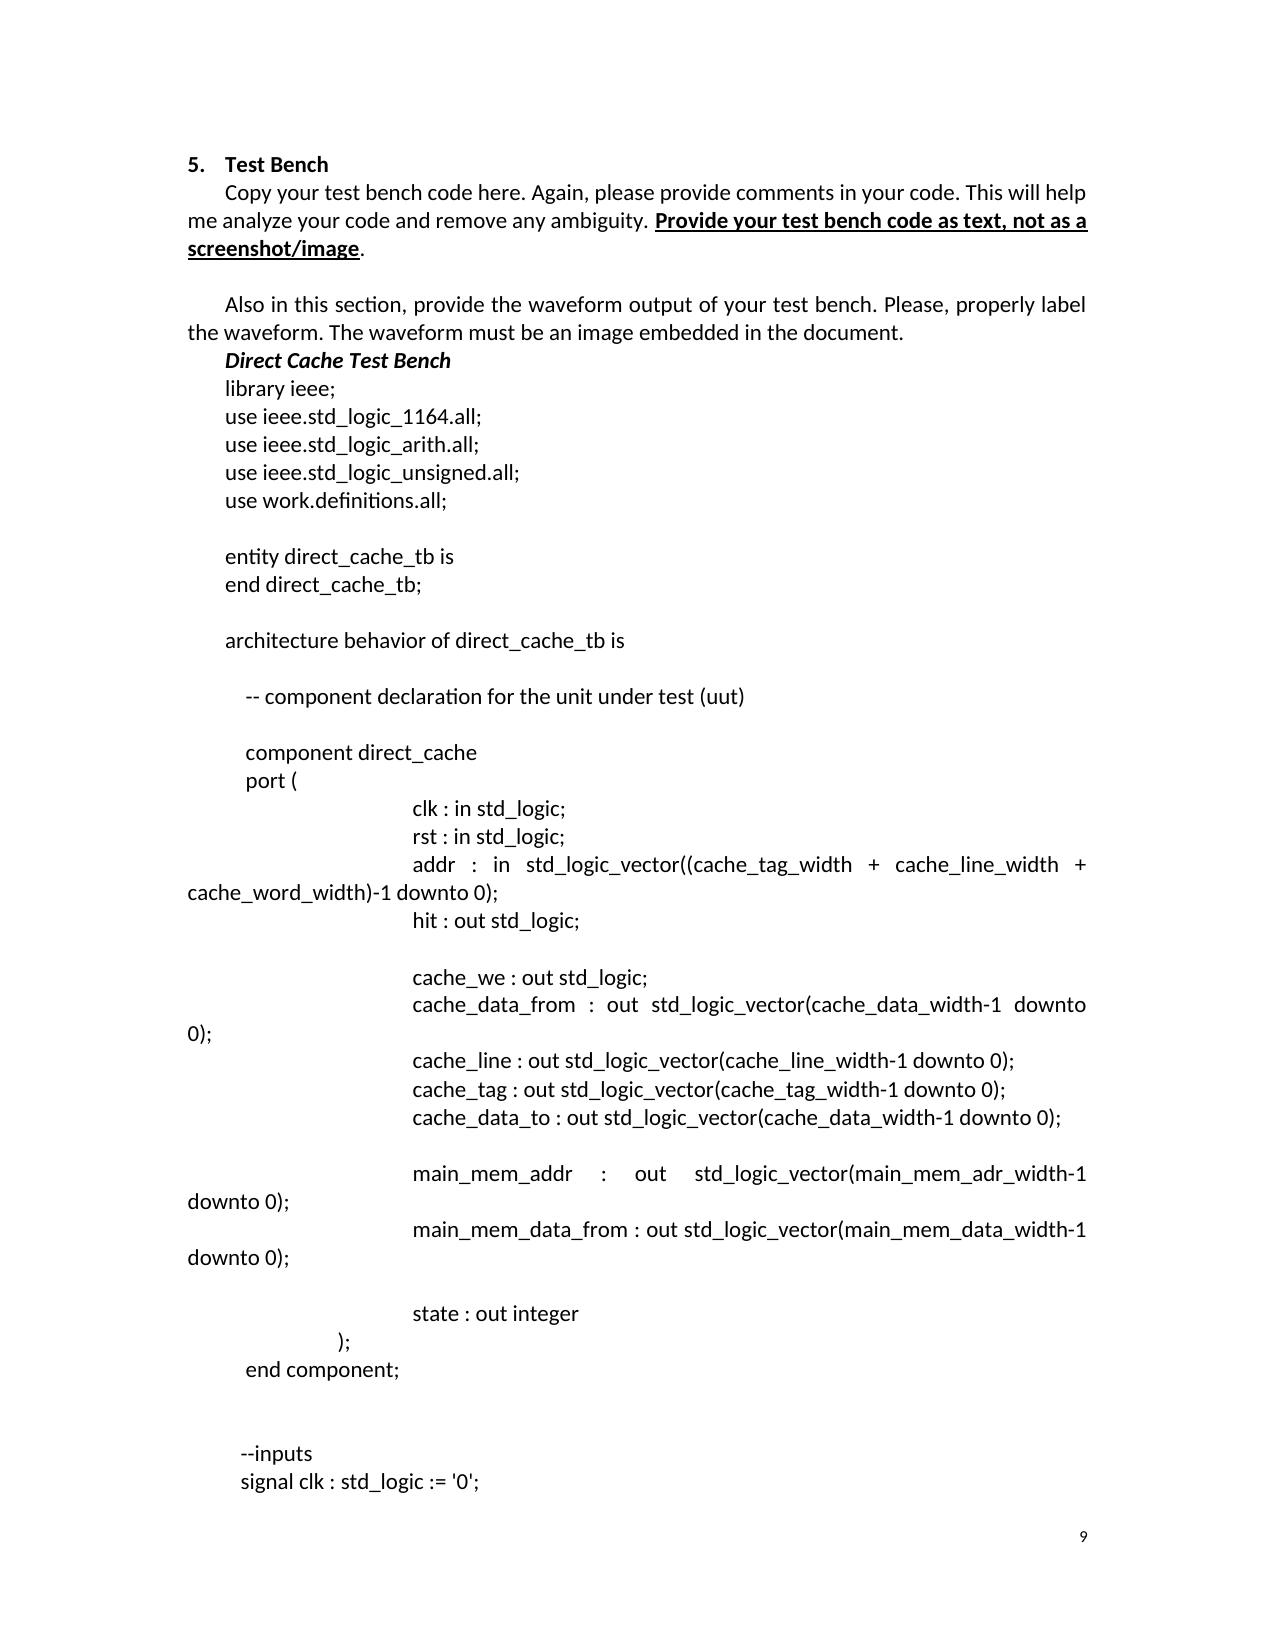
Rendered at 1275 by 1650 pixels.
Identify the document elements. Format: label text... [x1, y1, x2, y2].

text clk : in std_logic; [187, 794, 1087, 822]
text main_mem_data_from : out std_logic_vector(main_mem_data_width-1 downto 0); [187, 1215, 1087, 1271]
text port ( [187, 766, 1087, 794]
text Also in this section, provide the waveform output of your test bench. Please, properly label the waveform. The waveform must be an image embedded in the document. [187, 290, 1087, 346]
text rst : in std_logic; [187, 822, 1087, 851]
text ); [187, 1327, 1087, 1355]
text component direct_cache [187, 738, 1087, 766]
text cache_data_from : out std_logic_vector(cache_data_width-1 downto 0); [187, 991, 1087, 1047]
text main_mem_addr : out std_logic_vector(main_mem_adr_width-1 downto 0); [187, 1159, 1087, 1215]
text use ieee.std_logic_unsigned.all; [187, 458, 1087, 486]
text architecture behavior of direct_cache_tb is [187, 626, 1087, 654]
text cache_line : out std_logic_vector(cache_line_width-1 downto 0); [187, 1047, 1087, 1075]
text Copy your test bench code here. Again, please provide comments in your code. This will help me analyze your code and remove any ambiguity. Provide your test bench code as text, not as a screenshot/image. [187, 178, 1087, 262]
text -- component declaration for the unit under test (uut) [187, 682, 1087, 710]
text state : out integer [187, 1299, 1087, 1327]
text end component; [187, 1355, 1087, 1383]
text library ieee; [187, 374, 1087, 402]
subtitle Test Bench [187, 150, 1087, 178]
text cache_data_to : out std_logic_vector(cache_data_width-1 downto 0); [187, 1103, 1087, 1131]
text Direct Cache Test Bench [187, 346, 1087, 374]
text cache_we : out std_logic; [187, 963, 1087, 991]
text cache_tag : out std_logic_vector(cache_tag_width-1 downto 0); [187, 1075, 1087, 1103]
text use work.definitions.all; [187, 486, 1087, 514]
text entity direct_cache_tb is [187, 542, 1087, 570]
text hit : out std_logic; [187, 907, 1087, 934]
text --inputs [187, 1439, 1087, 1467]
text use ieee.std_logic_1164.all; [187, 402, 1087, 430]
text use ieee.std_logic_arith.all; [187, 430, 1087, 458]
text end direct_cache_tb; [187, 570, 1087, 598]
text signal clk : std_logic := '0'; [187, 1467, 1087, 1495]
text addr : in std_logic_vector((cache_tag_width + cache_line_width + cache_word_width)-1 downto 0); [187, 851, 1087, 907]
